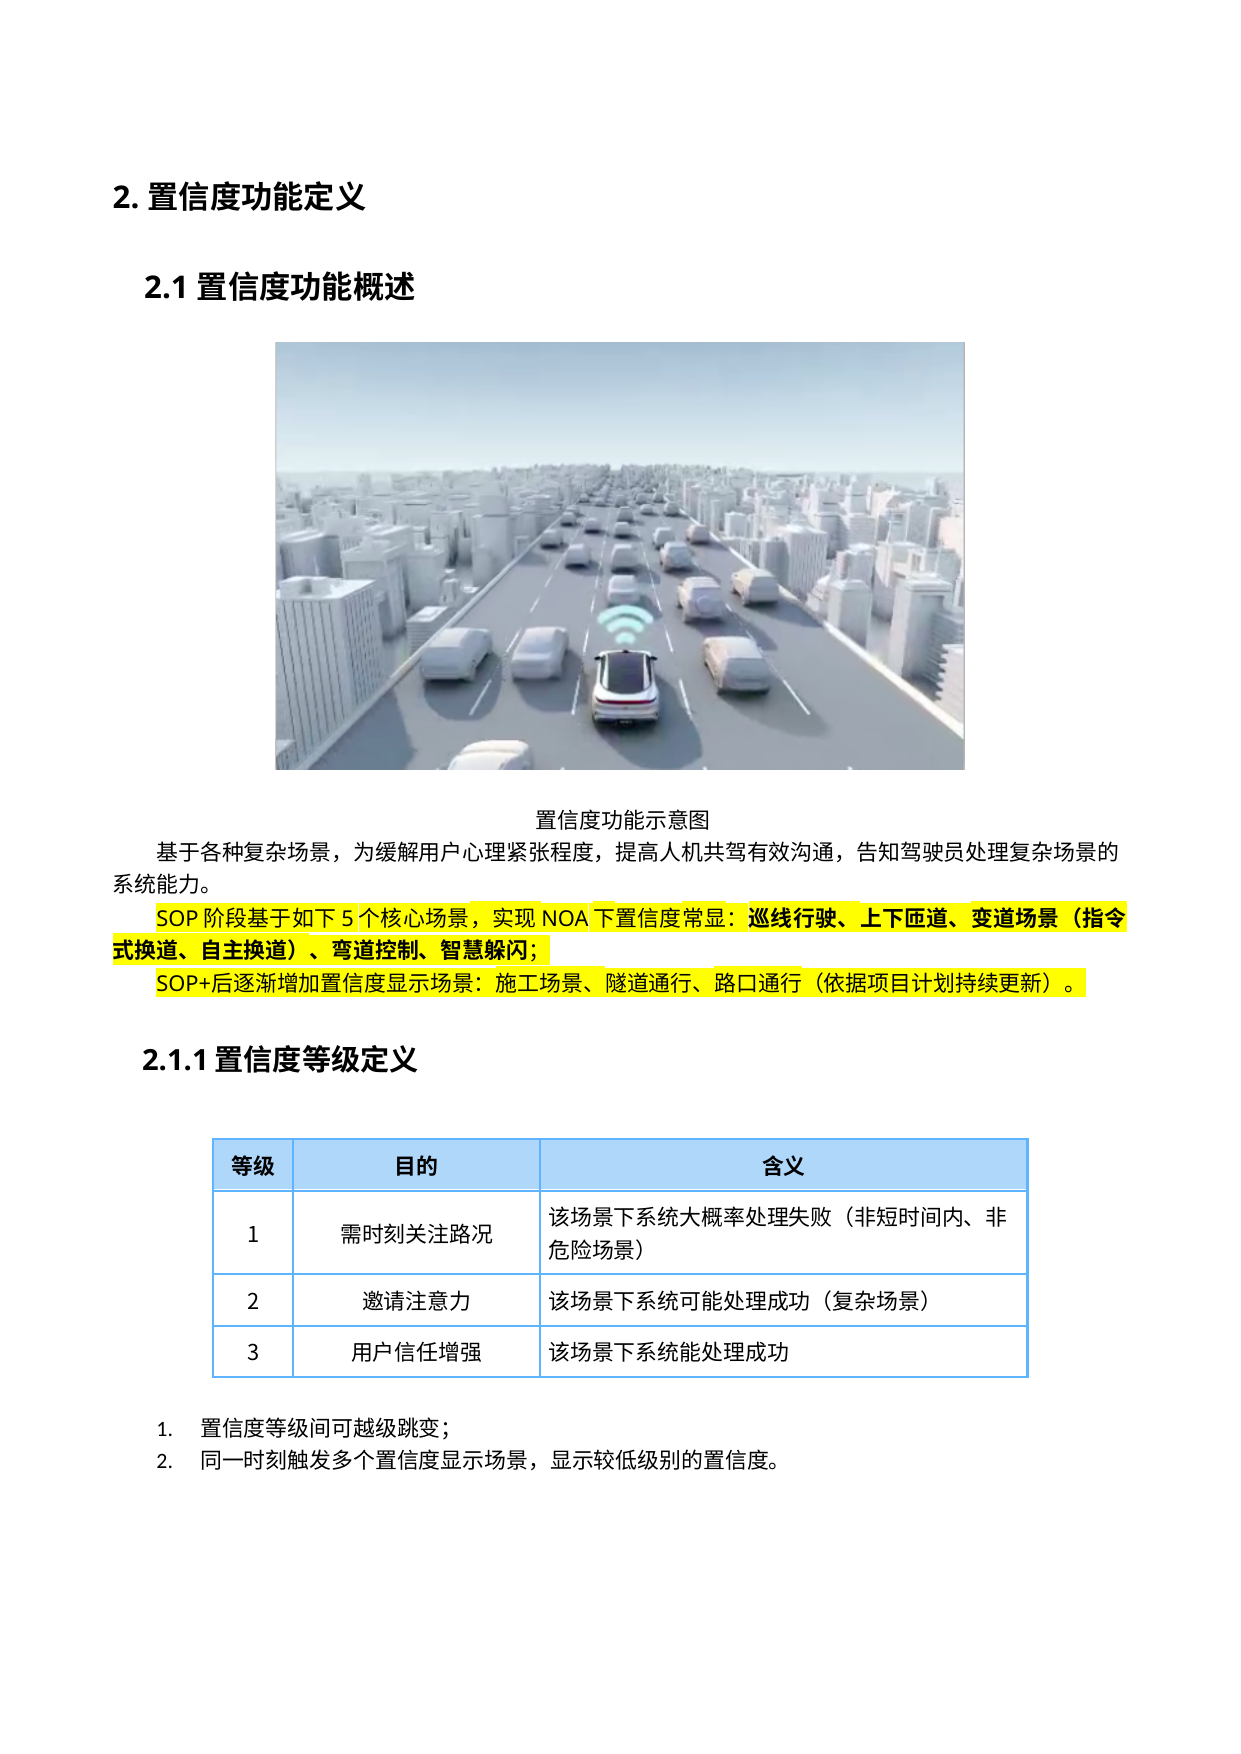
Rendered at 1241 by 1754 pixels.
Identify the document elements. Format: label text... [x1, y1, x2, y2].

table_cell 用户信任增强 [294, 1327, 539, 1376]
text SOP阶段基于如下5个核心场景，实现NOA下置信度常显：巡线行驶、上下匝道、变道场景（指令式换道、自主换道）、弯道控制、智慧躲闪； [112, 900, 1128, 965]
text SOP+后逐渐增加置信度显示场景：施工场景、隧道通行、路口通行（依据项目计划持续更新）。 [112, 965, 1128, 998]
table_cell 3 [214, 1327, 292, 1376]
table_cell 需时刻关注路况 [294, 1192, 539, 1273]
subtitle 2.1 置信度功能概述 [112, 252, 1128, 317]
table_header 含义 [541, 1140, 1026, 1189]
picture [275, 342, 965, 770]
subtitle 2.1.1置信度等级定义 [112, 1025, 1128, 1090]
text 基于各种复杂场景，为缓解用户心理紧张程度，提高人机共驾有效沟通，告知驾驶员处理复杂场景的系统能力。 [112, 835, 1128, 900]
subtitle 2. 置信度功能定义 [112, 162, 1128, 227]
table_header 等级 [214, 1140, 292, 1189]
table_cell 1 [214, 1192, 292, 1273]
table_cell 2 [214, 1275, 292, 1324]
table_cell 该场景下系统能处理成功 [541, 1327, 1026, 1376]
table_cell 该场景下系统大概率处理失败（非短时间内、非危险场景） [541, 1192, 1026, 1273]
table_header 目的 [294, 1140, 539, 1189]
text 置信度功能示意图 [112, 803, 1128, 835]
table_cell 邀请注意力 [294, 1275, 539, 1324]
table_cell 该场景下系统可能处理成功（复杂场景） [541, 1275, 1026, 1324]
list 同一时刻触发多个置信度显示场景，显示较低级别的置信度。 [156, 1443, 1128, 1475]
list 置信度等级间可越级跳变； [156, 1410, 1128, 1443]
